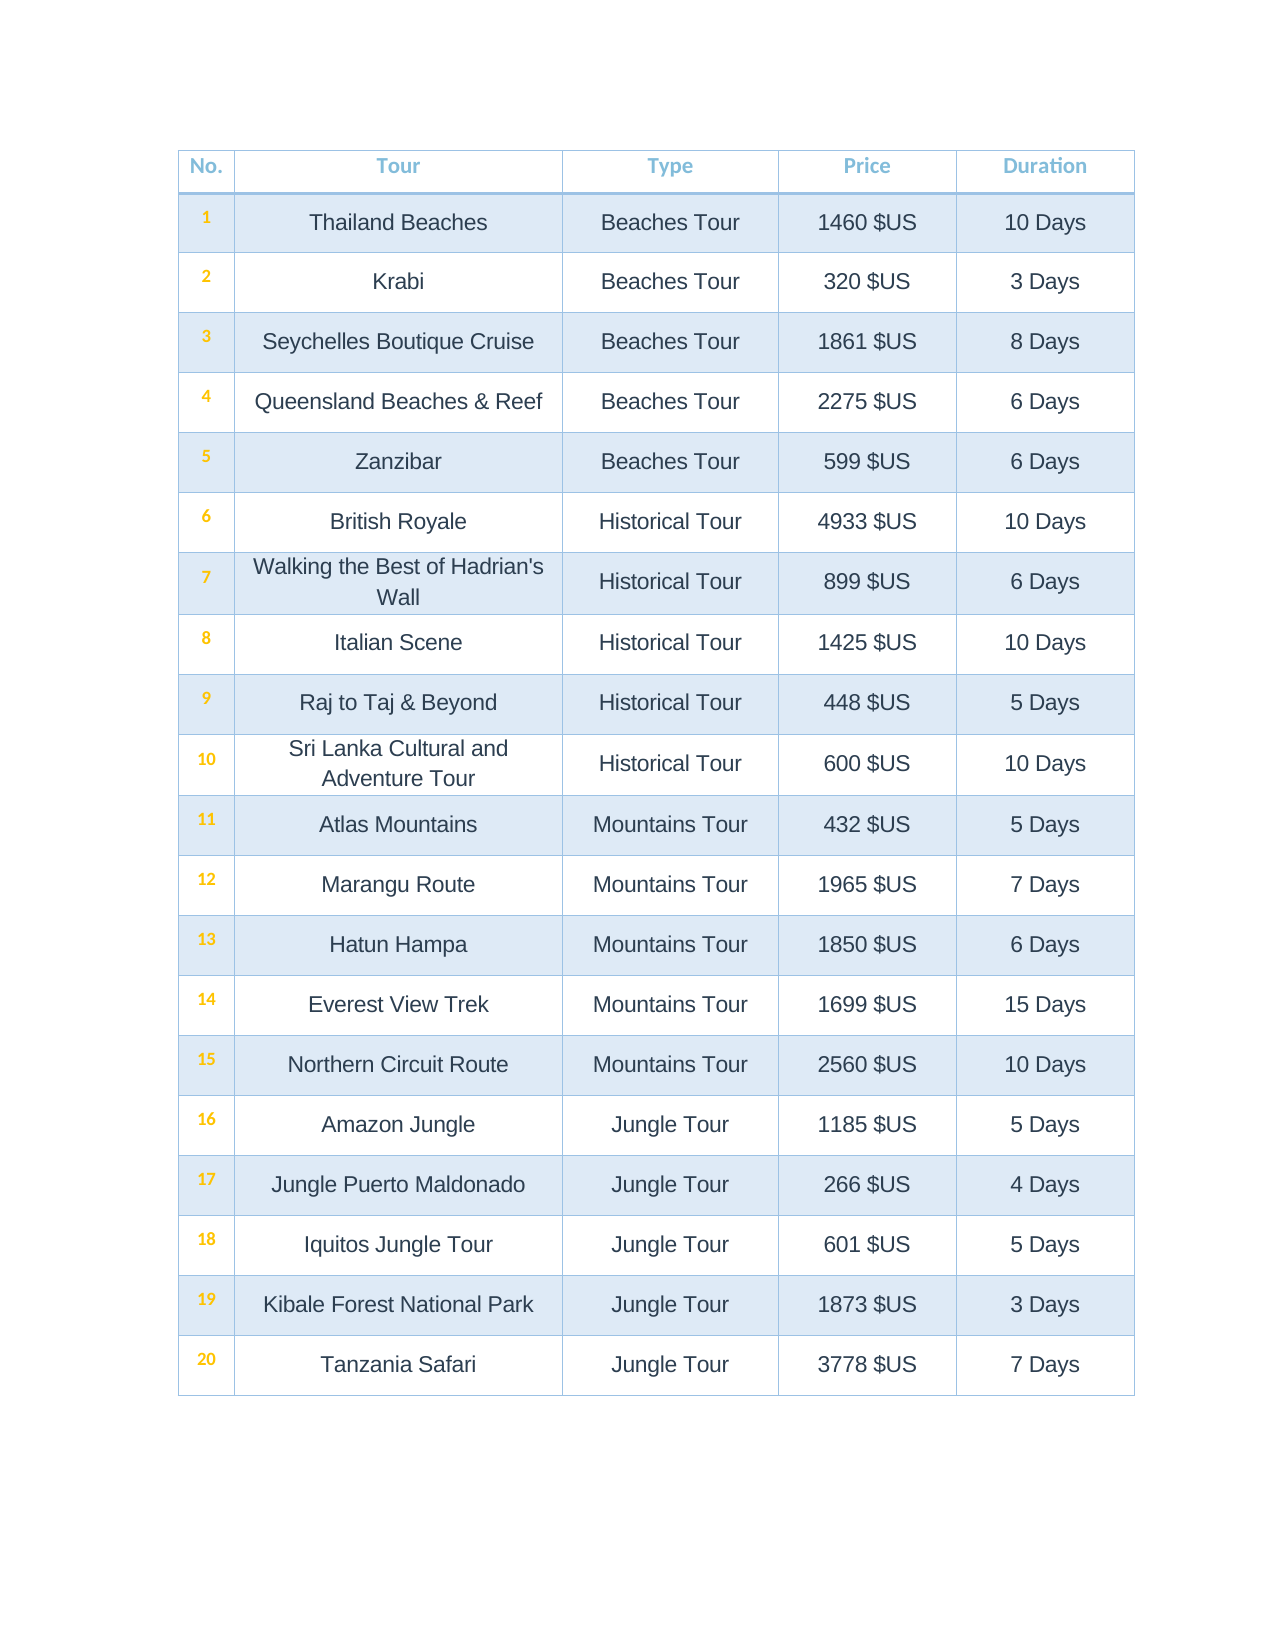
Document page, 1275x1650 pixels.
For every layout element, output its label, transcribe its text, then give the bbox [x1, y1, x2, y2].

table_cell Atlas Mountains [235, 796, 562, 855]
table_cell 10 Days [957, 1036, 1134, 1095]
table_cell 8 Days [957, 313, 1134, 372]
table_cell Northern Circuit Route [235, 1036, 562, 1095]
table_header No. [179, 151, 234, 192]
table_cell Beaches Tour [563, 373, 778, 432]
table_cell 6 Days [957, 916, 1134, 975]
table_cell Jungle Puerto Maldonado [235, 1156, 562, 1215]
table_cell 7 Days [957, 856, 1134, 915]
table_cell Iquitos Jungle Tour [235, 1216, 562, 1275]
table_cell Zanzibar [235, 433, 562, 492]
table_cell Kibale Forest National Park [235, 1276, 562, 1335]
table_cell Mountains Tour [563, 856, 778, 915]
table_cell 10 [179, 735, 234, 795]
table_cell Hatun Hampa [235, 916, 562, 975]
table_cell Thailand Beaches [235, 195, 562, 252]
table_cell Jungle Tour [563, 1276, 778, 1335]
table_cell 18 [179, 1216, 234, 1275]
table_header Price [779, 151, 956, 192]
table_cell 12 [179, 856, 234, 915]
table_cell Historical Tour [563, 615, 778, 674]
table_cell 5 [179, 433, 234, 492]
table_cell 6 Days [957, 373, 1134, 432]
table_cell Jungle Tour [563, 1096, 778, 1155]
table_cell 4933 $US [779, 493, 956, 552]
table_cell Walking the Best of Hadrian's Wall [235, 553, 562, 614]
table_cell Jungle Tour [563, 1336, 778, 1395]
table_cell 9 [179, 675, 234, 734]
table_cell 448 $US [779, 675, 956, 734]
table_cell 2560 $US [779, 1036, 956, 1095]
table_cell Everest View Trek [235, 976, 562, 1035]
table_cell 13 [179, 916, 234, 975]
table_cell 6 [179, 493, 234, 552]
table_cell 6 Days [957, 433, 1134, 492]
table_cell 10 Days [957, 615, 1134, 674]
table_cell Raj to Taj & Beyond [235, 675, 562, 734]
table_cell 266 $US [779, 1156, 956, 1215]
table_cell 2275 $US [779, 373, 956, 432]
table_cell 1861 $US [779, 313, 956, 372]
table_cell Jungle Tour [563, 1216, 778, 1275]
table_header Tour [235, 151, 562, 192]
table_cell 10 Days [957, 735, 1134, 795]
table_cell 20 [179, 1336, 234, 1395]
table_cell 5 Days [957, 1096, 1134, 1155]
table_cell Beaches Tour [563, 433, 778, 492]
table_cell 15 Days [957, 976, 1134, 1035]
table_cell 5 Days [957, 675, 1134, 734]
table_cell 1965 $US [779, 856, 956, 915]
table_cell 2 [179, 253, 234, 312]
table_cell Tanzania Safari [235, 1336, 562, 1395]
table_cell Marangu Route [235, 856, 562, 915]
table_cell Mountains Tour [563, 1036, 778, 1095]
table_cell 11 [179, 796, 234, 855]
table_cell 3778 $US [779, 1336, 956, 1395]
table_cell 1873 $US [779, 1276, 956, 1335]
table_cell 5 Days [957, 1216, 1134, 1275]
table_cell 3 Days [957, 253, 1134, 312]
table_cell Sri Lanka Cultural and Adventure Tour [235, 735, 562, 795]
table_cell Jungle Tour [563, 1156, 778, 1215]
table_cell Mountains Tour [563, 916, 778, 975]
table_header Duration [957, 151, 1134, 192]
table_header Type [563, 151, 778, 192]
table_cell Queensland Beaches & Reef [235, 373, 562, 432]
table_cell 600 $US [779, 735, 956, 795]
table_cell 320 $US [779, 253, 956, 312]
table_cell British Royale [235, 493, 562, 552]
table_cell Historical Tour [563, 735, 778, 795]
table_cell 3 [179, 313, 234, 372]
table_cell 599 $US [779, 433, 956, 492]
table_cell Beaches Tour [563, 313, 778, 372]
table_cell 6 Days [957, 553, 1134, 614]
table_cell 17 [179, 1156, 234, 1215]
table_cell 10 Days [957, 195, 1134, 252]
table_cell Historical Tour [563, 675, 778, 734]
table_cell Krabi [235, 253, 562, 312]
table_cell Italian Scene [235, 615, 562, 674]
table_cell 7 Days [957, 1336, 1134, 1395]
table_cell Historical Tour [563, 493, 778, 552]
table_cell 10 Days [957, 493, 1134, 552]
table_cell Beaches Tour [563, 253, 778, 312]
table_cell 1699 $US [779, 976, 956, 1035]
table_cell Amazon Jungle [235, 1096, 562, 1155]
table_cell Beaches Tour [563, 195, 778, 252]
table_cell Historical Tour [563, 553, 778, 614]
table_cell 15 [179, 1036, 234, 1095]
table_cell 1185 $US [779, 1096, 956, 1155]
table_cell 3 Days [957, 1276, 1134, 1335]
table_cell 16 [179, 1096, 234, 1155]
table_cell 8 [179, 615, 234, 674]
table_cell 1460 $US [779, 195, 956, 252]
table_cell Seychelles Boutique Cruise [235, 313, 562, 372]
table_cell 4 Days [957, 1156, 1134, 1215]
table_cell 1425 $US [779, 615, 956, 674]
table_cell 1 [179, 195, 234, 252]
table_cell 14 [179, 976, 234, 1035]
table_cell 7 [179, 553, 234, 614]
table_cell Mountains Tour [563, 796, 778, 855]
table_cell 432 $US [779, 796, 956, 855]
table_cell 899 $US [779, 553, 956, 614]
table_cell 601 $US [779, 1216, 956, 1275]
table_cell 4 [179, 373, 234, 432]
table_cell 1850 $US [779, 916, 956, 975]
table_cell 5 Days [957, 796, 1134, 855]
table_cell Mountains Tour [563, 976, 778, 1035]
table_cell 19 [179, 1276, 234, 1335]
